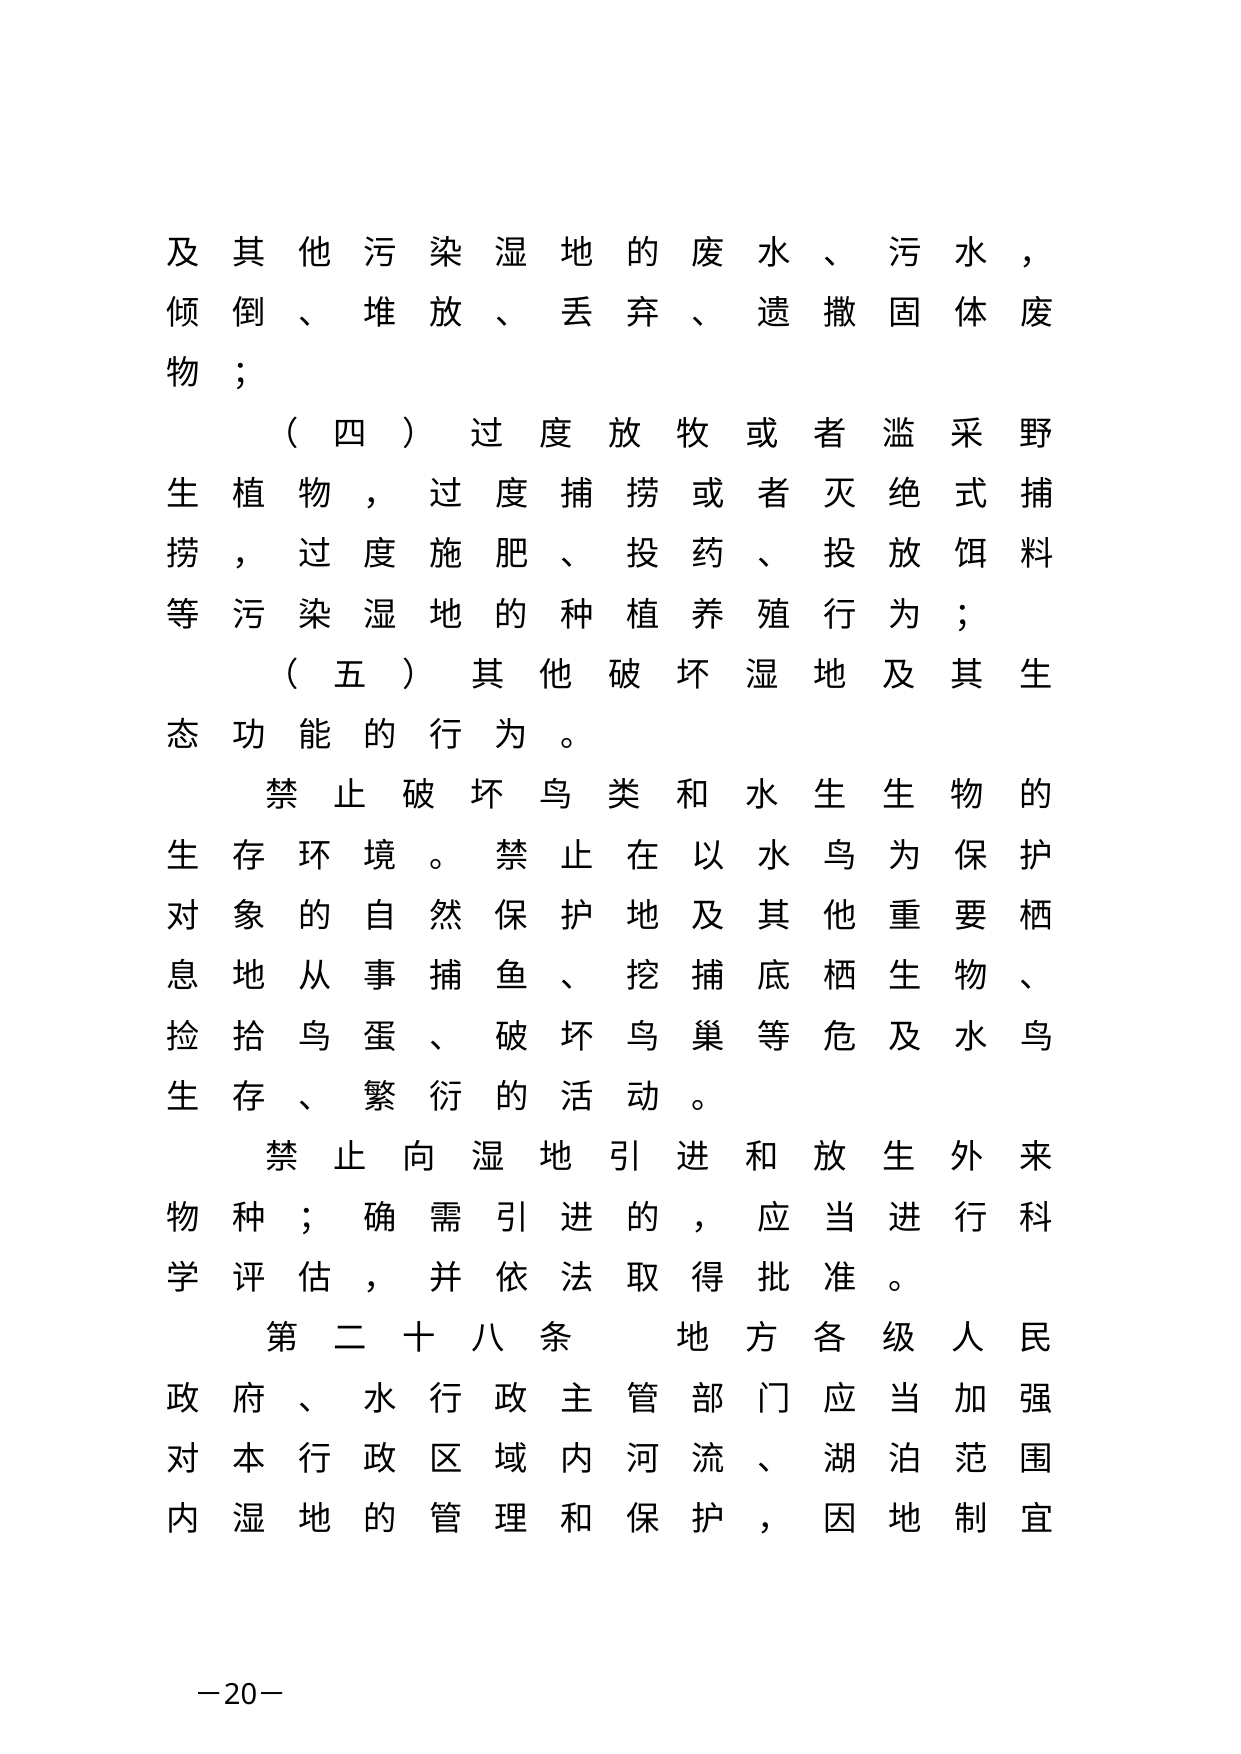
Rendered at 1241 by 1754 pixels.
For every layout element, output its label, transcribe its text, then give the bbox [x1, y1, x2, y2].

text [167, 219, 1085, 400]
text （四）过度放牧或者滥采野生植物，过度捕捞或者灭绝式捕捞，过度施肥、投药、投放饵料等污染湿地的种植养殖行为； [167, 400, 1085, 642]
text 禁止破坏鸟类和水生生物的生存环境。禁止在以水鸟为保护对象的自然保护地及其他重要栖息地从事捕鱼、挖捕底栖生物、捡拾鸟蛋、破坏鸟巢等危及水鸟生存、繁衍的活动。 [167, 762, 1085, 1124]
text （五）其他破坏湿地及其生态功能的行为。 [167, 642, 1085, 762]
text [167, 1305, 1085, 1546]
text 禁止向湿地引进和放生外来物种；确需引进的，应当进行科学评估，并依法取得批准。 [167, 1124, 1085, 1305]
